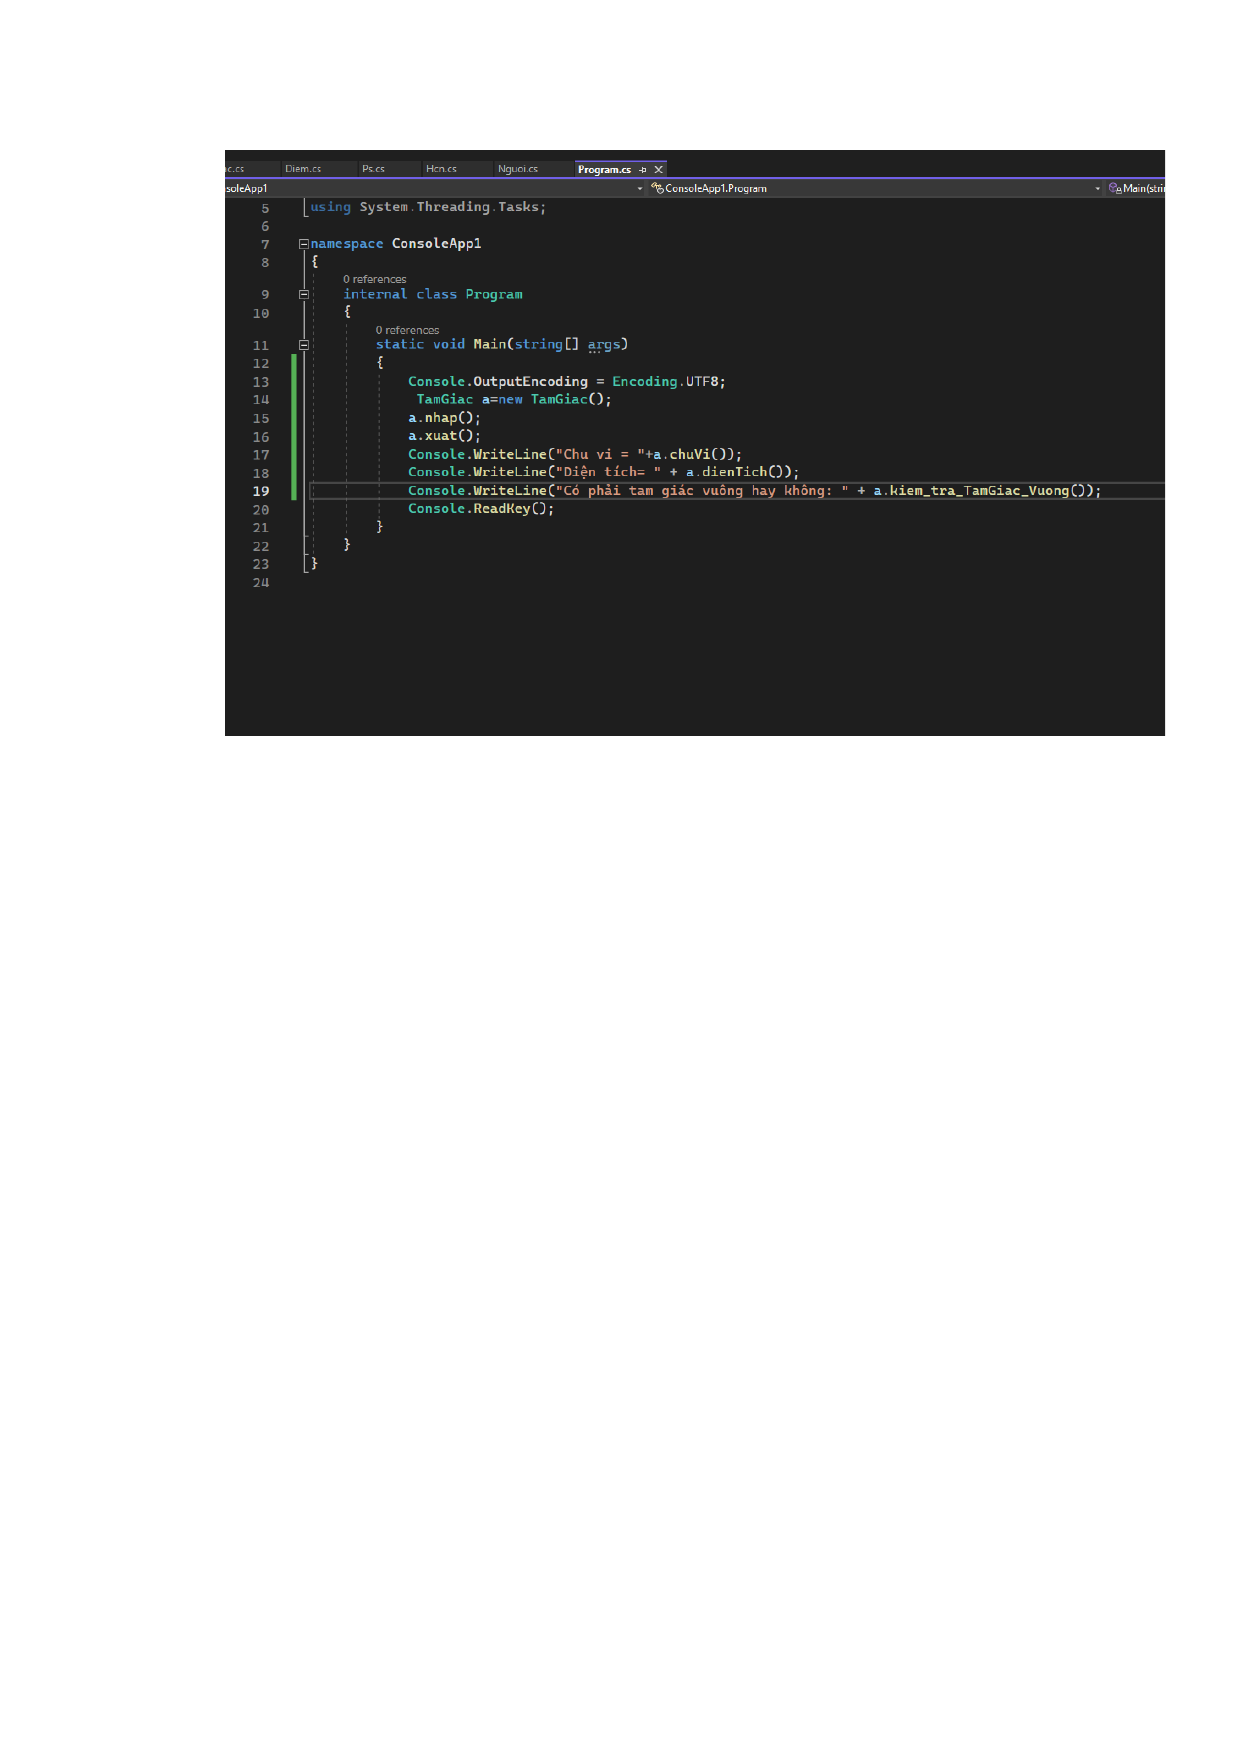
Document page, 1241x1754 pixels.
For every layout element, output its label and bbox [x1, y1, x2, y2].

picture [225, 150, 1166, 736]
